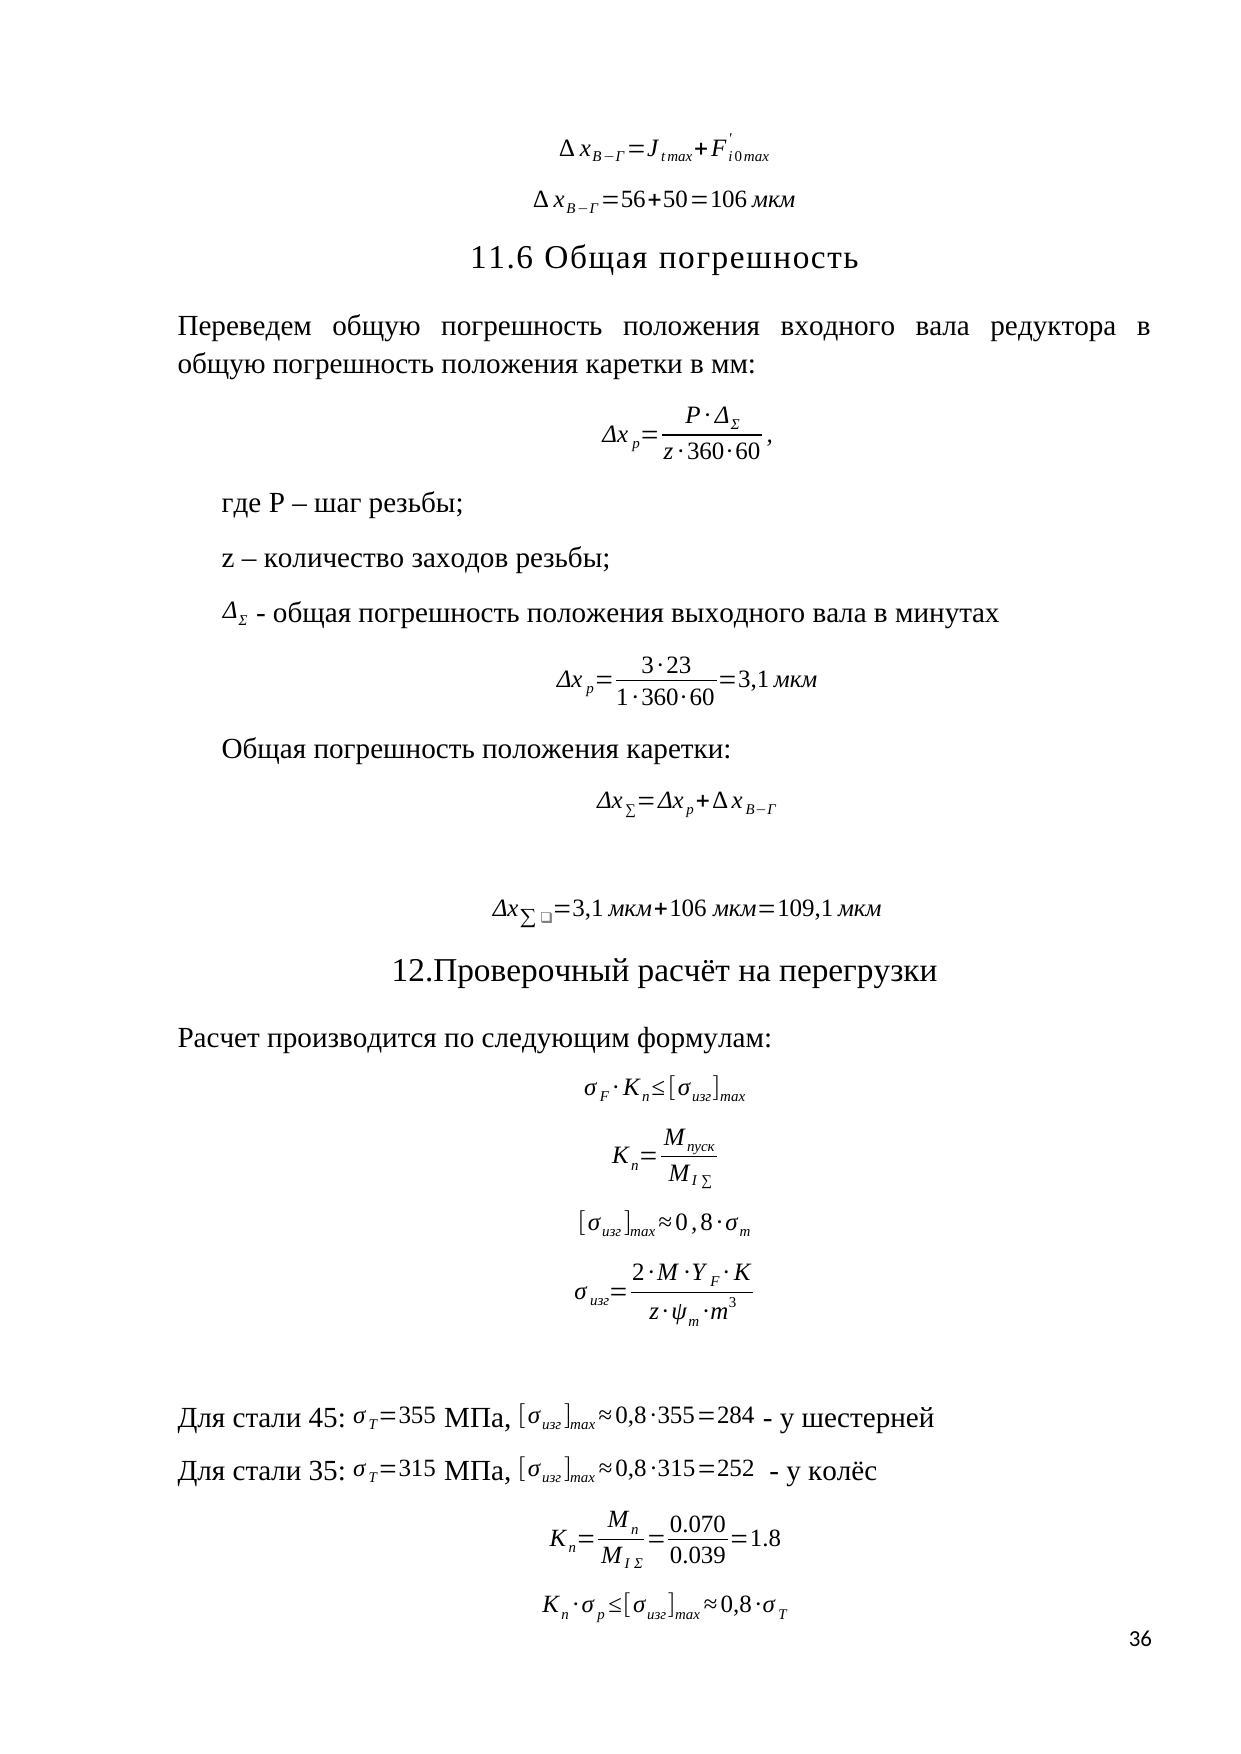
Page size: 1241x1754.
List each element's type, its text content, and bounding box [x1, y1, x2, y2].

text где P – шаг резьбы; [221, 485, 1152, 518]
subtitle 11.6 Общая погрешность [177, 238, 1152, 276]
text Для стали 45: МПа, - у шестерней [177, 1400, 1152, 1434]
subtitle 12.Проверочный расчёт на перегрузки [177, 950, 1152, 989]
text Общая погрешность положения каретки: [221, 732, 1152, 765]
text Для стали 35: МПа, - у колёс [177, 1453, 1152, 1487]
text - общая погрешность положения выходного вала в минутах [221, 595, 1152, 630]
text Переведем общую погрешность положения входного вала редуктора в общую погрешность положения каретки в мм: [177, 308, 1152, 380]
text z – количество заходов резьбы; [221, 540, 1152, 574]
text Расчет производится по следующим формулам: [177, 1020, 1152, 1054]
